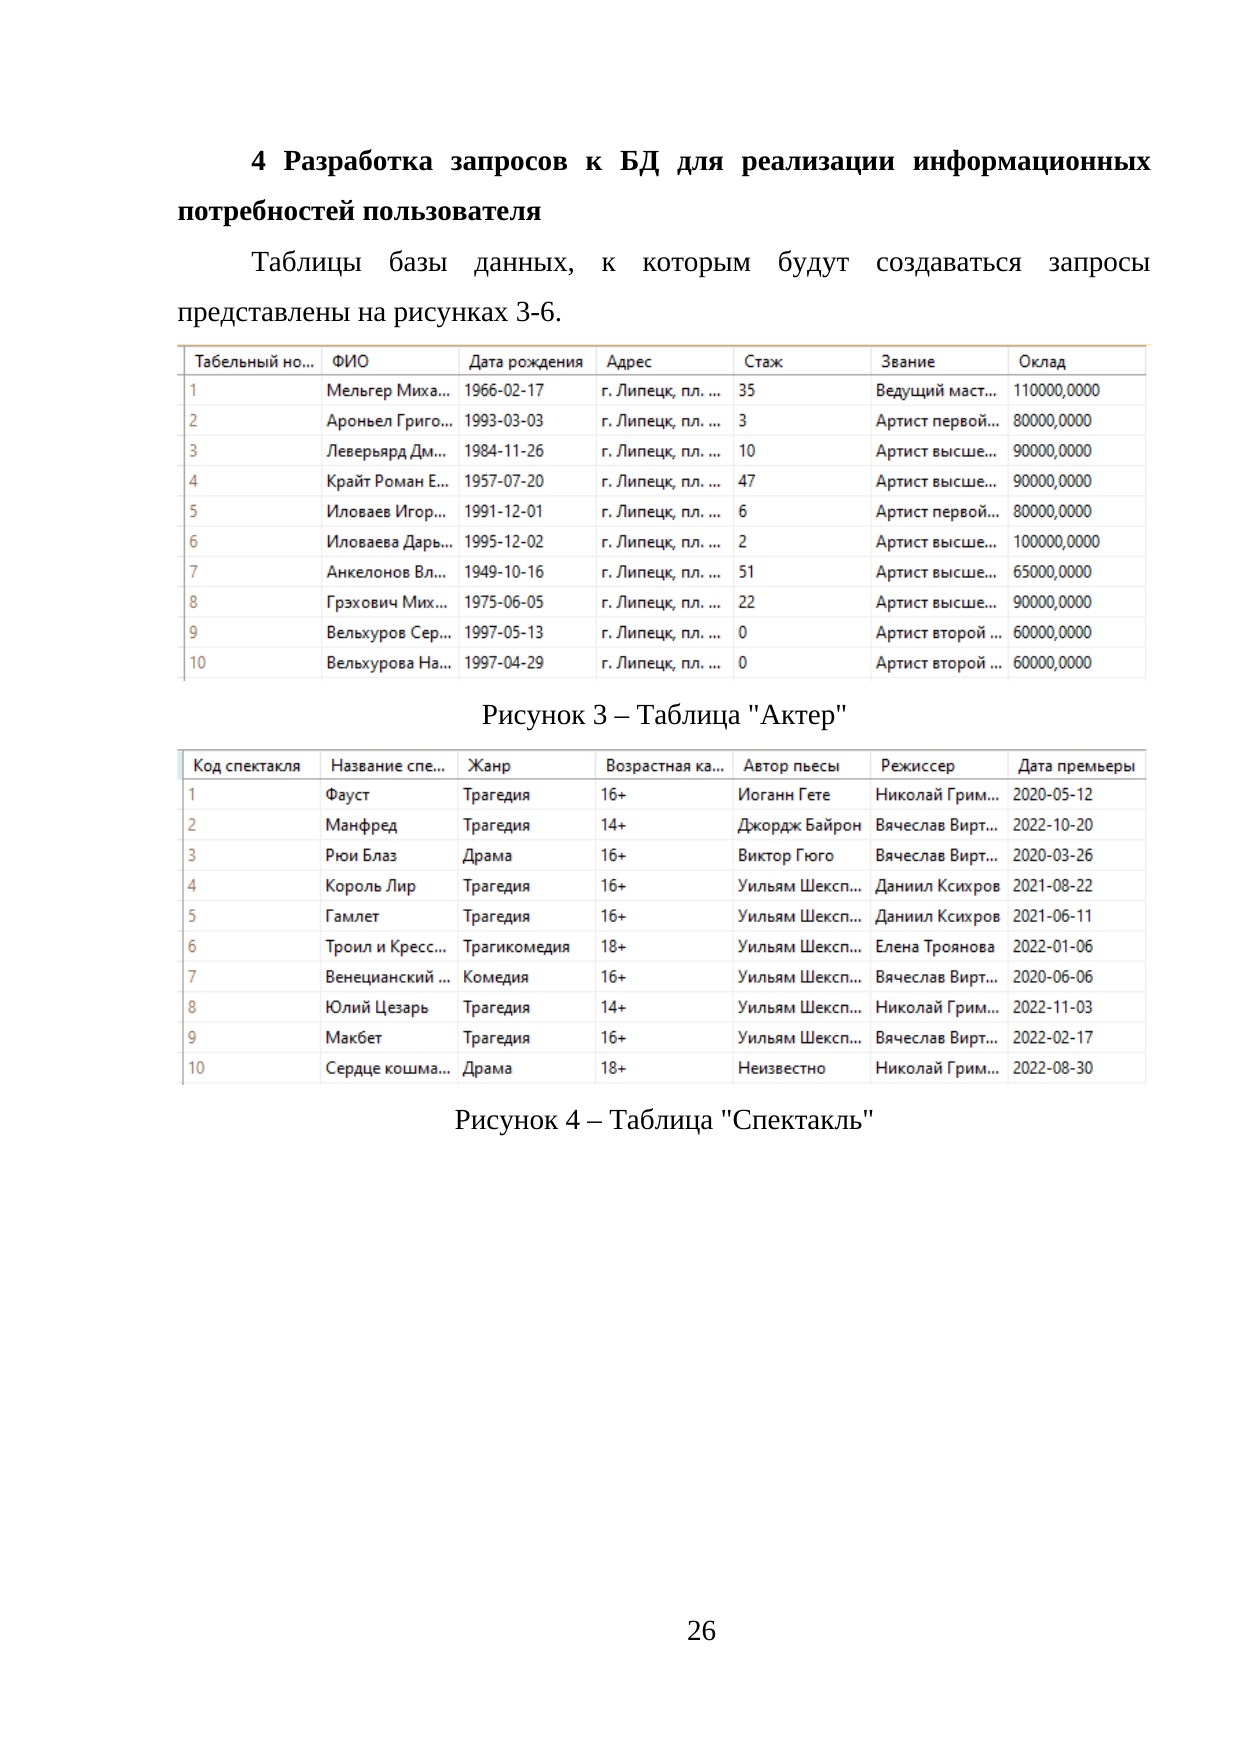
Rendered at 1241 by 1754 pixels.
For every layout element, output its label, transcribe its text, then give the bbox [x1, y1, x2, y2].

list Таблицы базы данных, к которым будут создаваться запросы представлены на рисунках 3-6. [177, 244, 1152, 328]
text Рисунок 3 – Таблица "Актер" [177, 697, 1152, 731]
picture [177, 749, 1152, 1085]
text Рисунок 4 – Таблица "Спектакль" [177, 1102, 1152, 1136]
picture [177, 344, 1152, 681]
subtitle 4 Разработка запросов к БД для реализации информационных потребностей пользователя [177, 143, 1152, 227]
